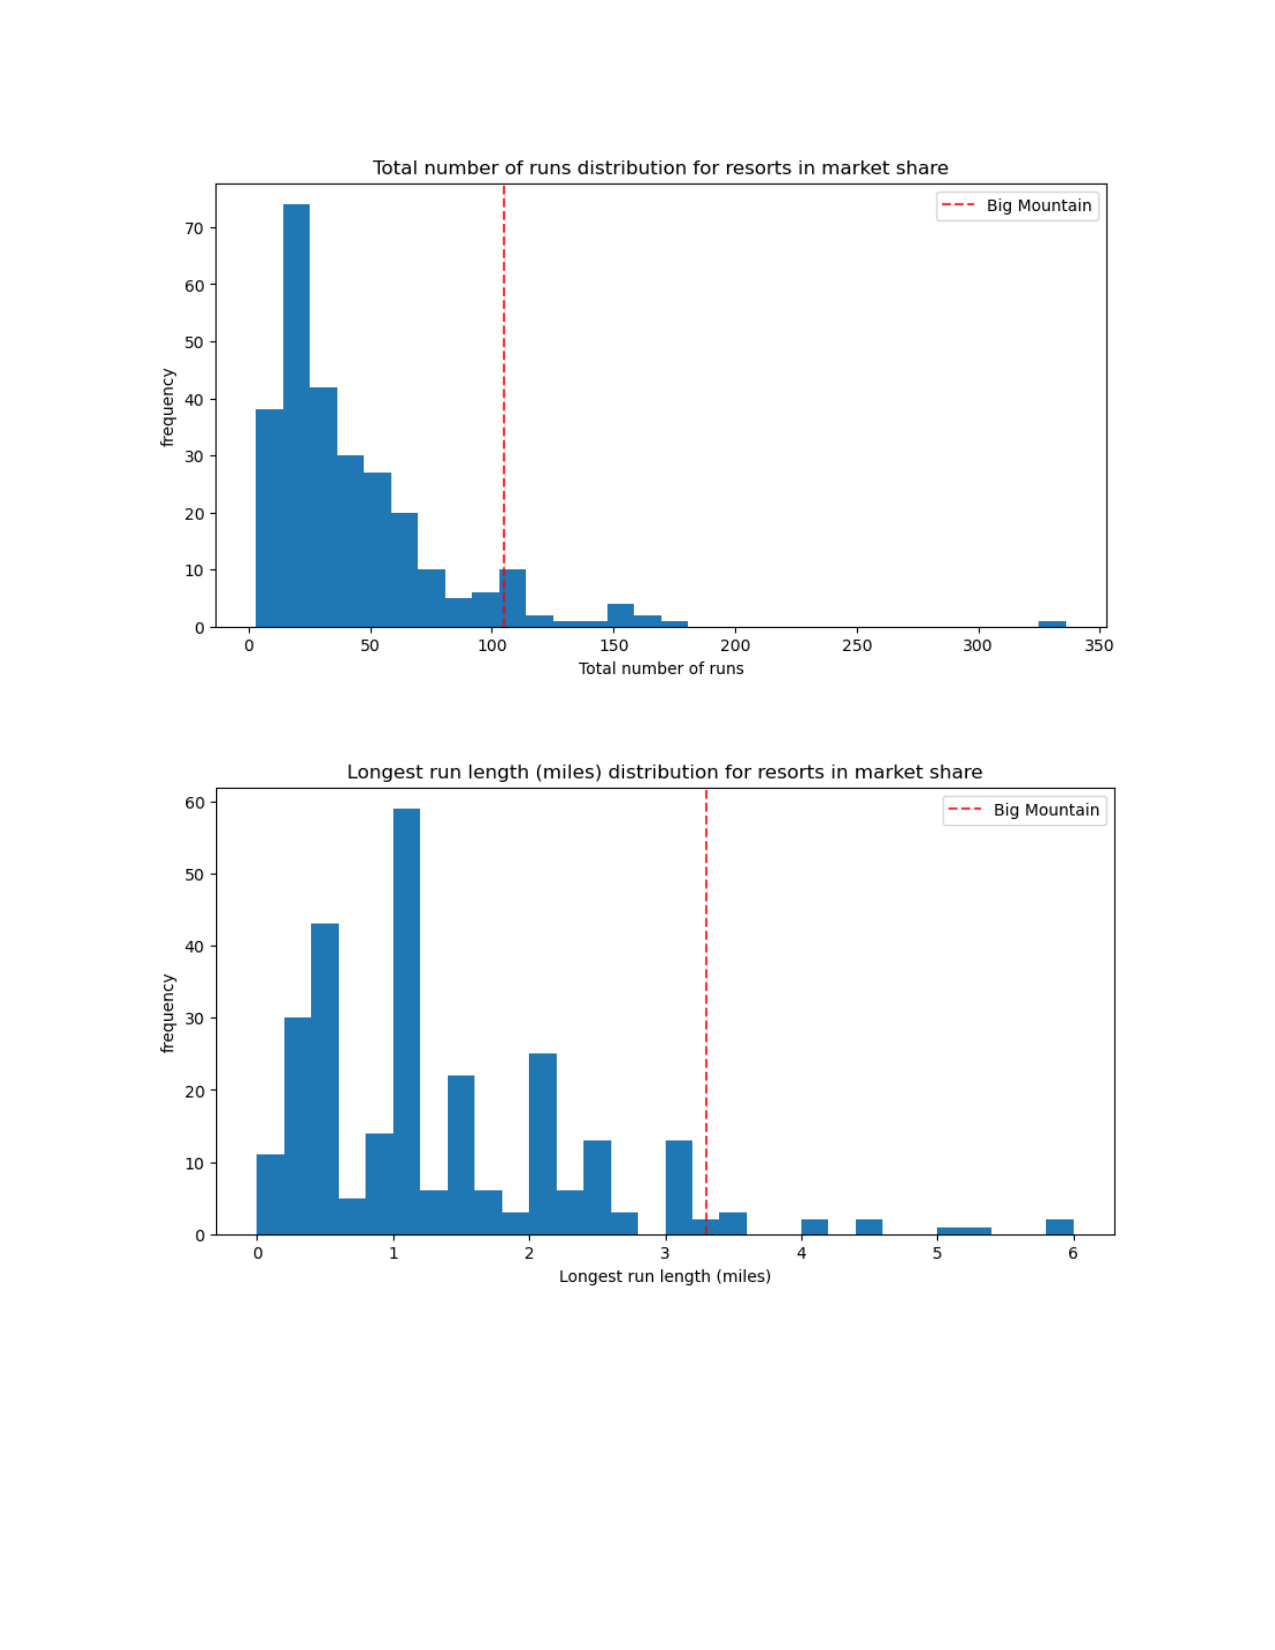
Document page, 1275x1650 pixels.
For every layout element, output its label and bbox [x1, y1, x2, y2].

picture [150, 753, 1125, 1296]
picture [150, 150, 1125, 688]
